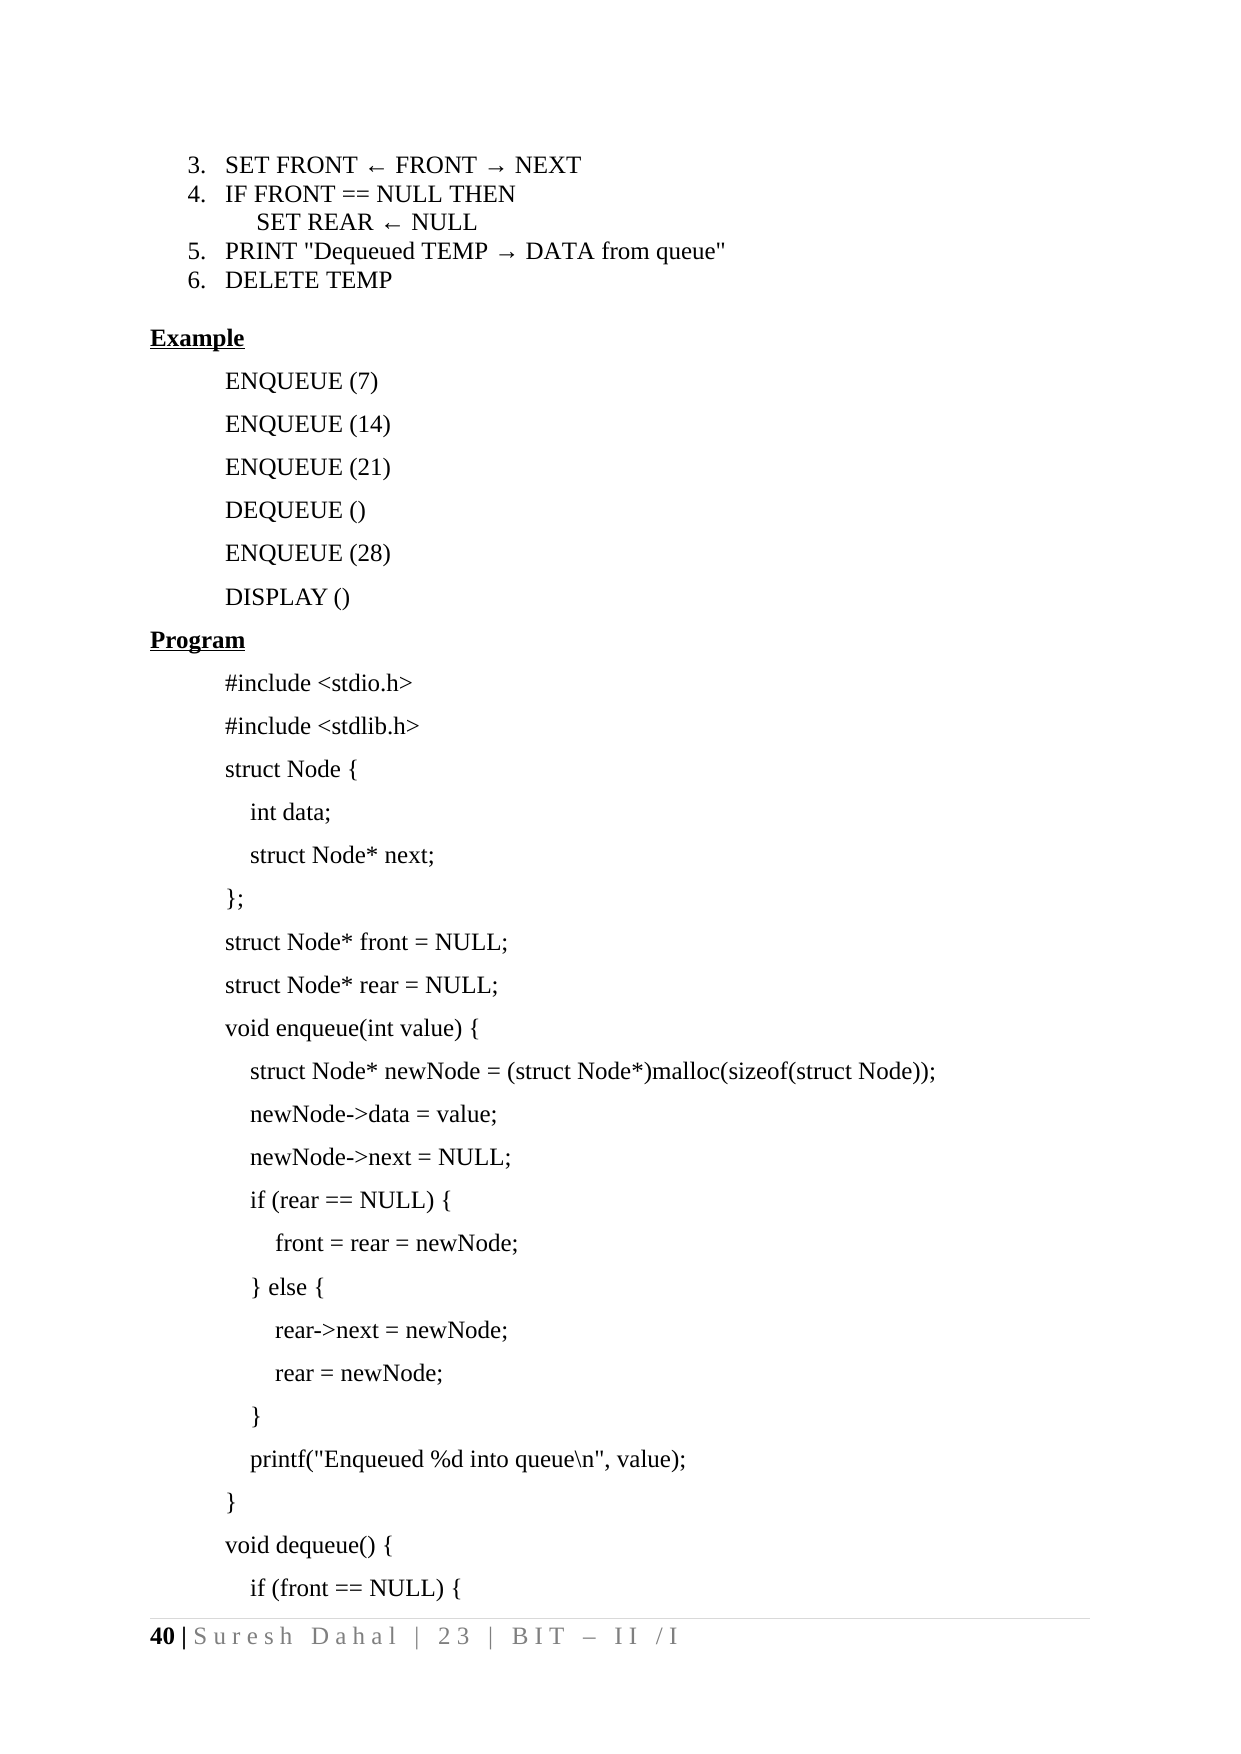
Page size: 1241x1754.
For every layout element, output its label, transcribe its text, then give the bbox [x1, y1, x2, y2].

list PRINT "Dequeued TEMP → DATA from queue" [187, 236, 1090, 265]
list Example [150, 323, 1090, 352]
list } [225, 1487, 1090, 1516]
list newNode->data = value; [225, 1099, 1090, 1128]
list front = rear = newNode; [225, 1228, 1090, 1257]
list rear = newNode; [225, 1358, 1090, 1387]
list } else { [225, 1272, 1090, 1300]
list ENQUEUE (14) [225, 409, 1090, 438]
list SET FRONT ← FRONT → NEXT [187, 150, 1090, 179]
list struct Node* rear = NULL; [225, 970, 1090, 998]
list struct Node* front = NULL; [225, 927, 1090, 955]
list struct Node* next; [225, 840, 1090, 869]
list newNode->next = NULL; [225, 1142, 1090, 1171]
list struct Node* newNode = (struct Node*)malloc(sizeof(struct Node)); [225, 1056, 1090, 1085]
list if (rear == NULL) { [225, 1185, 1090, 1214]
list int data; [225, 797, 1090, 826]
list DELETE TEMP [187, 265, 1090, 294]
list void enqueue(int value) { [225, 1013, 1090, 1042]
list ENQUEUE (21) [225, 452, 1090, 481]
list #include <stdio.h> [225, 668, 1090, 697]
list DEQUEUE () [225, 495, 1090, 524]
list #include <stdlib.h> [225, 711, 1090, 740]
list DISPLAY () [225, 582, 1090, 610]
list ENQUEUE (7) [225, 366, 1090, 395]
list rear->next = newNode; [225, 1315, 1090, 1343]
list struct Node { [225, 754, 1090, 783]
list }; [225, 883, 1090, 912]
list Program [150, 625, 1090, 653]
list IF FRONT == NULL THEN SET REAR ← NULL [187, 179, 1090, 236]
list printf("Enqueued %d into queue\n", value); [225, 1444, 1090, 1473]
list ENQUEUE (28) [225, 538, 1090, 567]
list void dequeue() { [225, 1530, 1090, 1559]
list } [225, 1401, 1090, 1430]
list if (front == NULL) { [225, 1573, 1090, 1602]
